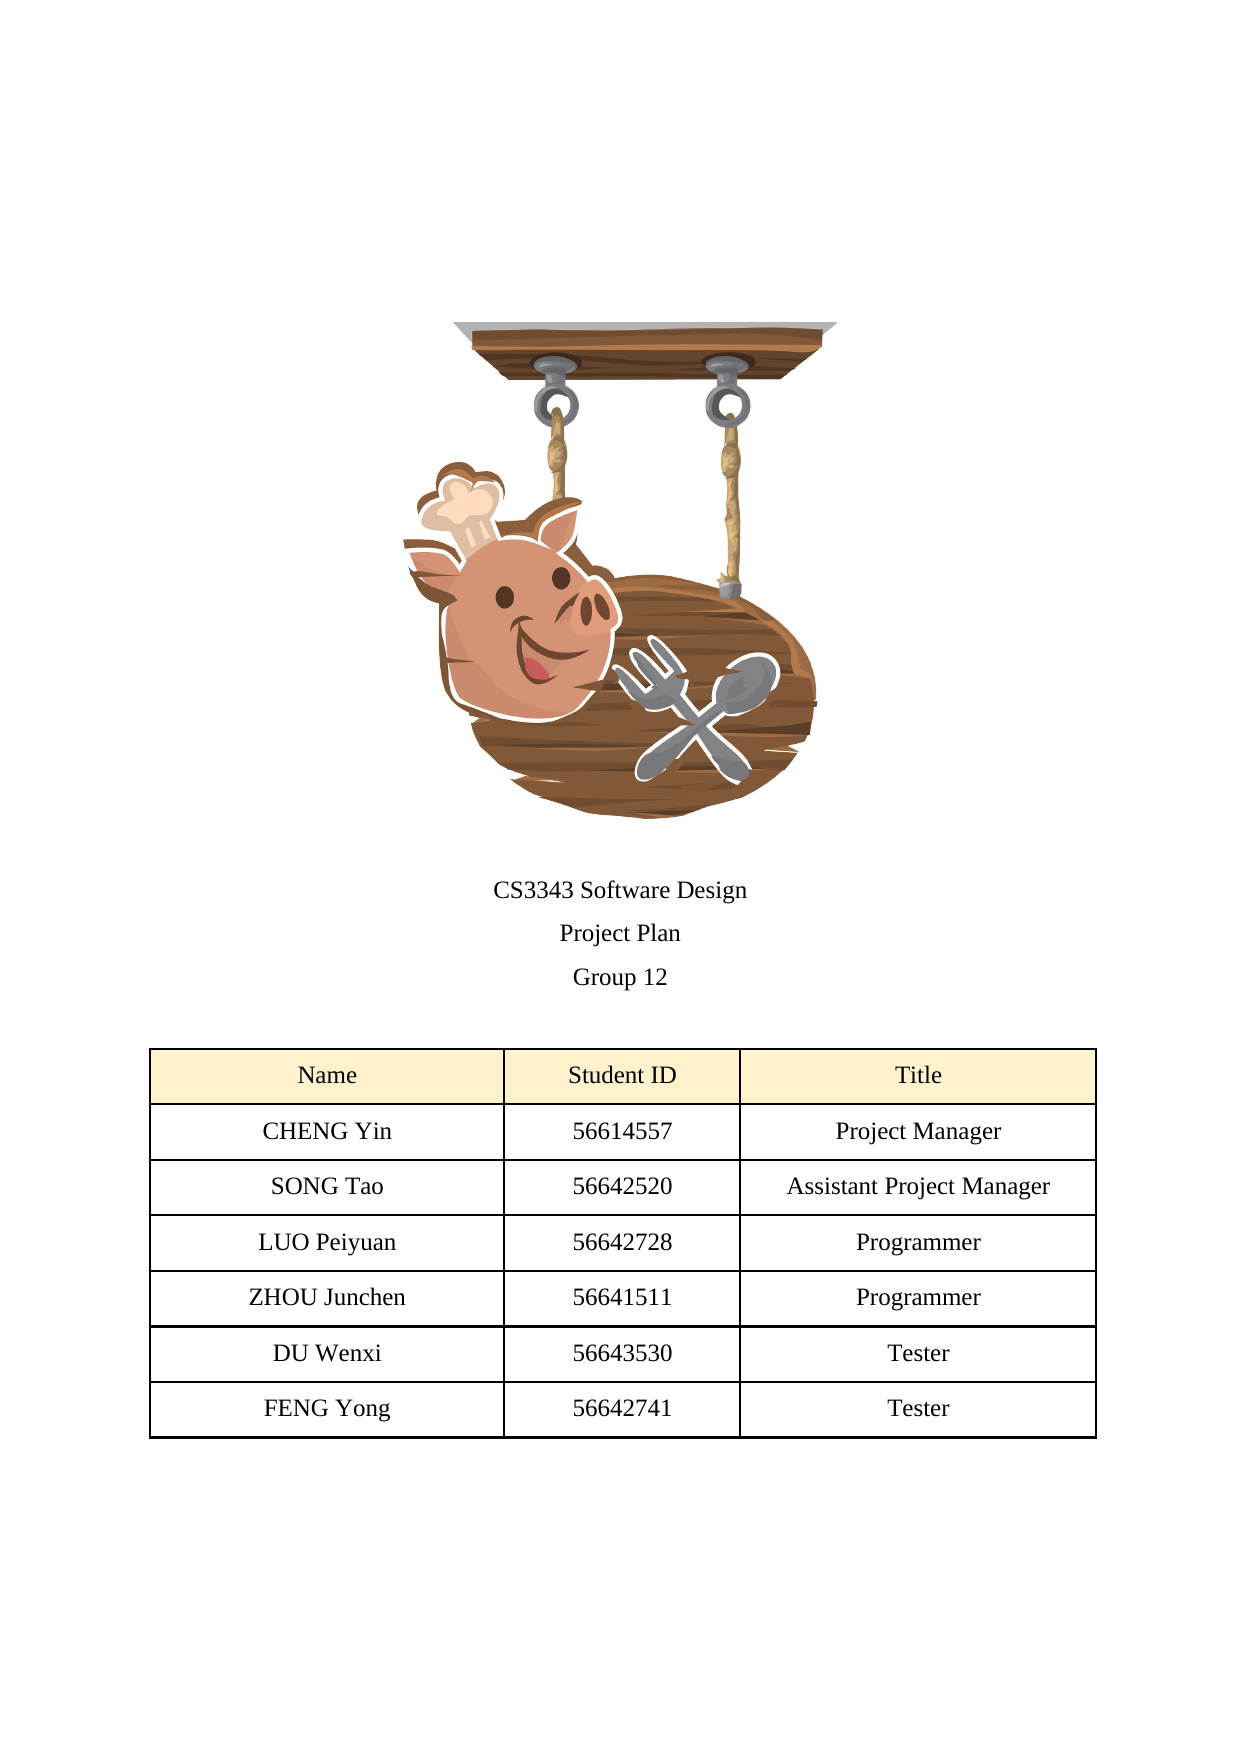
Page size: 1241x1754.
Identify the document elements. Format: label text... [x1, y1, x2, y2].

table_cell Programmer [741, 1272, 1095, 1325]
table_cell 56642728 [505, 1216, 739, 1270]
table_cell FENG Yong [151, 1383, 503, 1436]
table_cell 56642741 [505, 1383, 739, 1436]
table_cell 56642520 [505, 1161, 739, 1214]
text CS3343 Software Design [150, 875, 1090, 904]
table_cell 56643530 [505, 1328, 739, 1381]
table_cell SONG Tao [151, 1161, 503, 1214]
table_cell Project Manager [741, 1105, 1095, 1159]
table_header Title [741, 1050, 1095, 1103]
text Group 12 [150, 962, 1090, 990]
table_cell Programmer [741, 1216, 1095, 1270]
table_cell Tester [741, 1383, 1095, 1436]
picture [403, 322, 838, 819]
table_cell ZHOU Junchen [151, 1272, 503, 1325]
text Project Plan [150, 918, 1090, 947]
table_cell 56641511 [505, 1272, 739, 1325]
table_cell Tester [741, 1328, 1095, 1381]
table_cell 56614557 [505, 1105, 739, 1159]
table_cell DU Wenxi [151, 1328, 503, 1381]
table_cell LUO Peiyuan [151, 1216, 503, 1270]
table_header Student ID [505, 1050, 739, 1103]
table_cell CHENG Yin [151, 1105, 503, 1159]
table_header Name [151, 1050, 503, 1103]
table_cell Assistant Project Manager [741, 1161, 1095, 1214]
